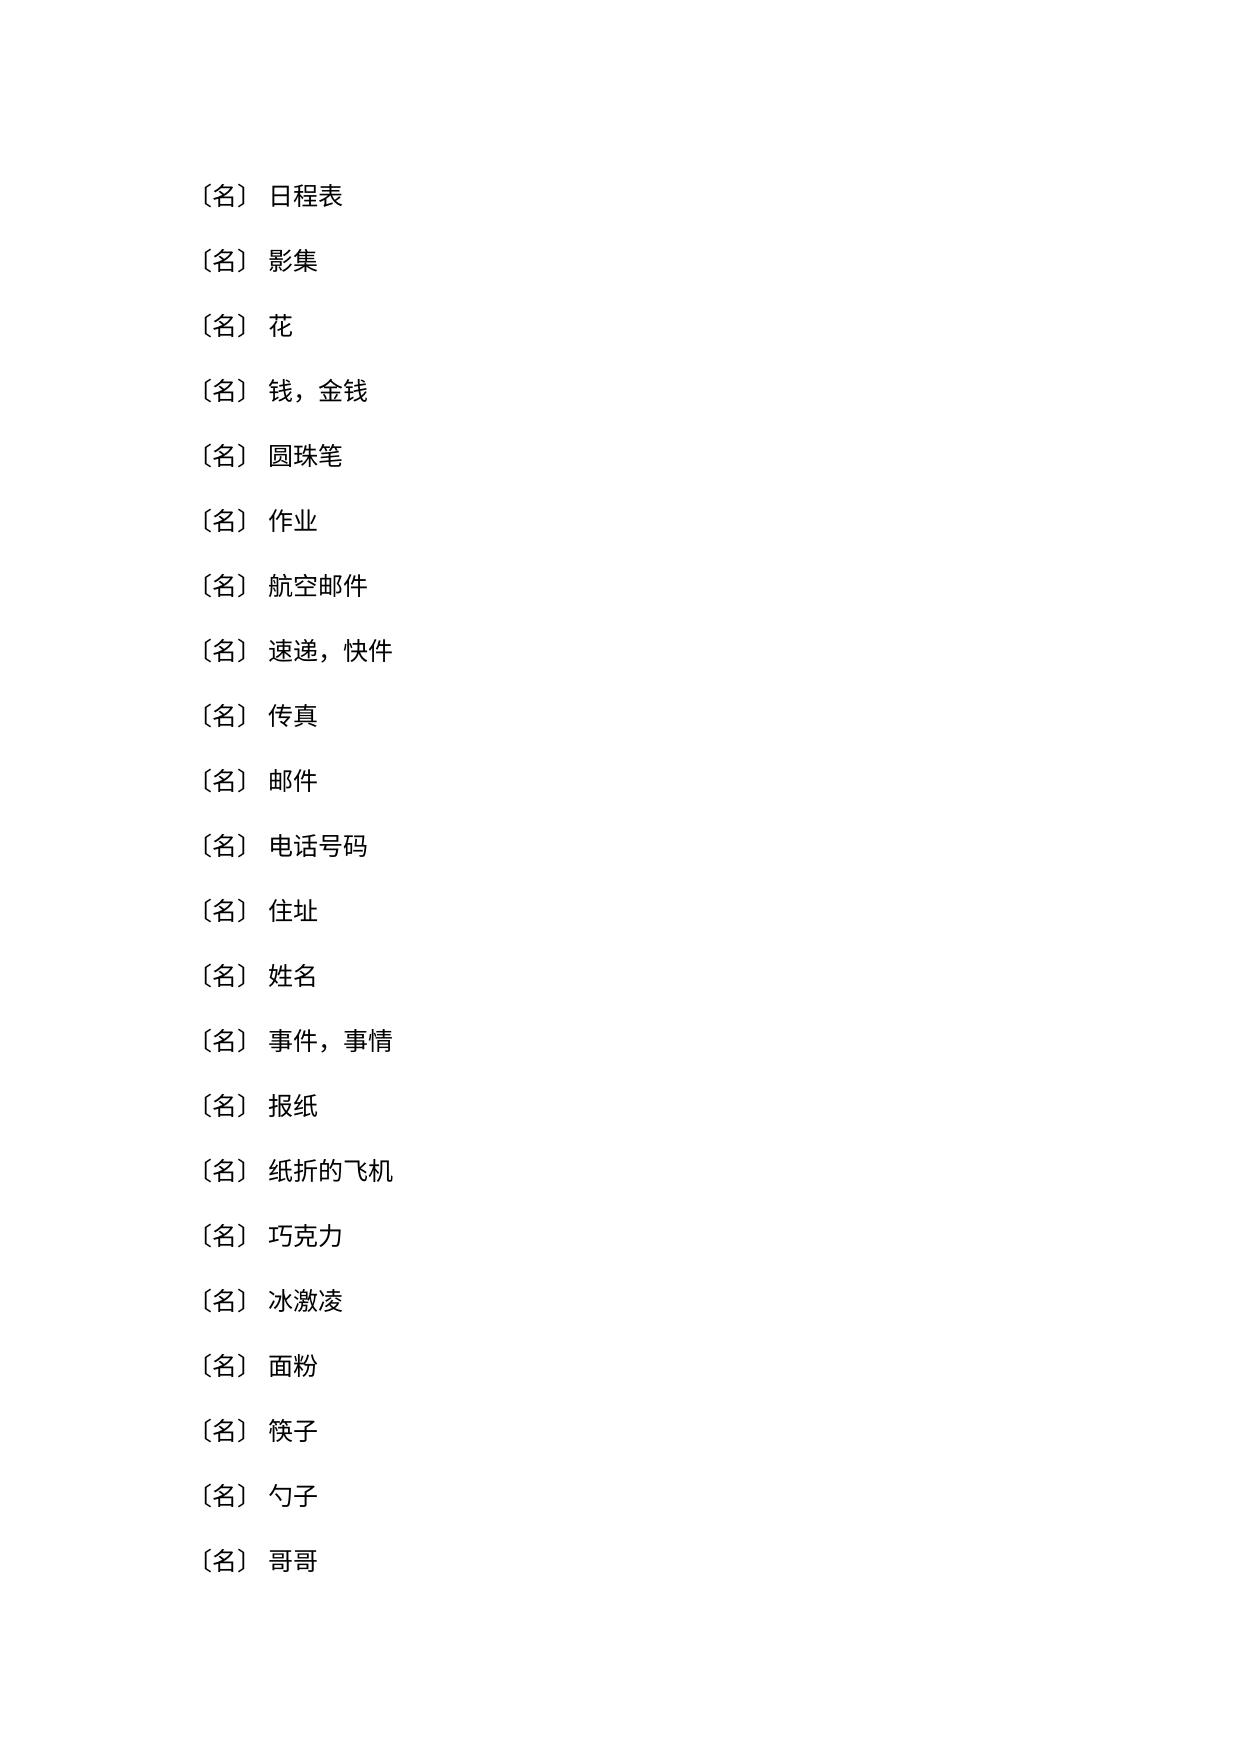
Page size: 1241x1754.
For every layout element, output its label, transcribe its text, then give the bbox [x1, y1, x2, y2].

text 〔名〕 住址 [187, 877, 1053, 942]
text 〔名〕 姓名 [187, 942, 1053, 1007]
text 〔名〕 哥哥 [187, 1527, 1053, 1592]
text 〔名〕 作业 [187, 487, 1053, 552]
text 〔名〕 筷子 [187, 1397, 1053, 1462]
text 〔名〕 邮件 [187, 747, 1053, 812]
text 〔名〕 勺子 [187, 1462, 1053, 1527]
text 〔名〕 纸折的飞机 [187, 1137, 1053, 1202]
text 〔名〕 事件，事情 [187, 1007, 1053, 1072]
text 〔名〕 速递，快件 [187, 617, 1053, 682]
text 〔名〕 传真 [187, 682, 1053, 747]
text 〔名〕 航空邮件 [187, 552, 1053, 617]
text 〔名〕 花 [187, 292, 1053, 357]
text 〔名〕 日程表 [187, 162, 1053, 227]
text 〔名〕 面粉 [187, 1332, 1053, 1397]
text 〔名〕 钱，金钱 [187, 357, 1053, 422]
text 〔名〕 圆珠笔 [187, 422, 1053, 487]
text 〔名〕 电话号码 [187, 812, 1053, 877]
text 〔名〕 冰激凌 [187, 1267, 1053, 1332]
text 〔名〕 影集 [187, 227, 1053, 292]
text 〔名〕 巧克力 [187, 1202, 1053, 1267]
text 〔名〕 报纸 [187, 1072, 1053, 1137]
